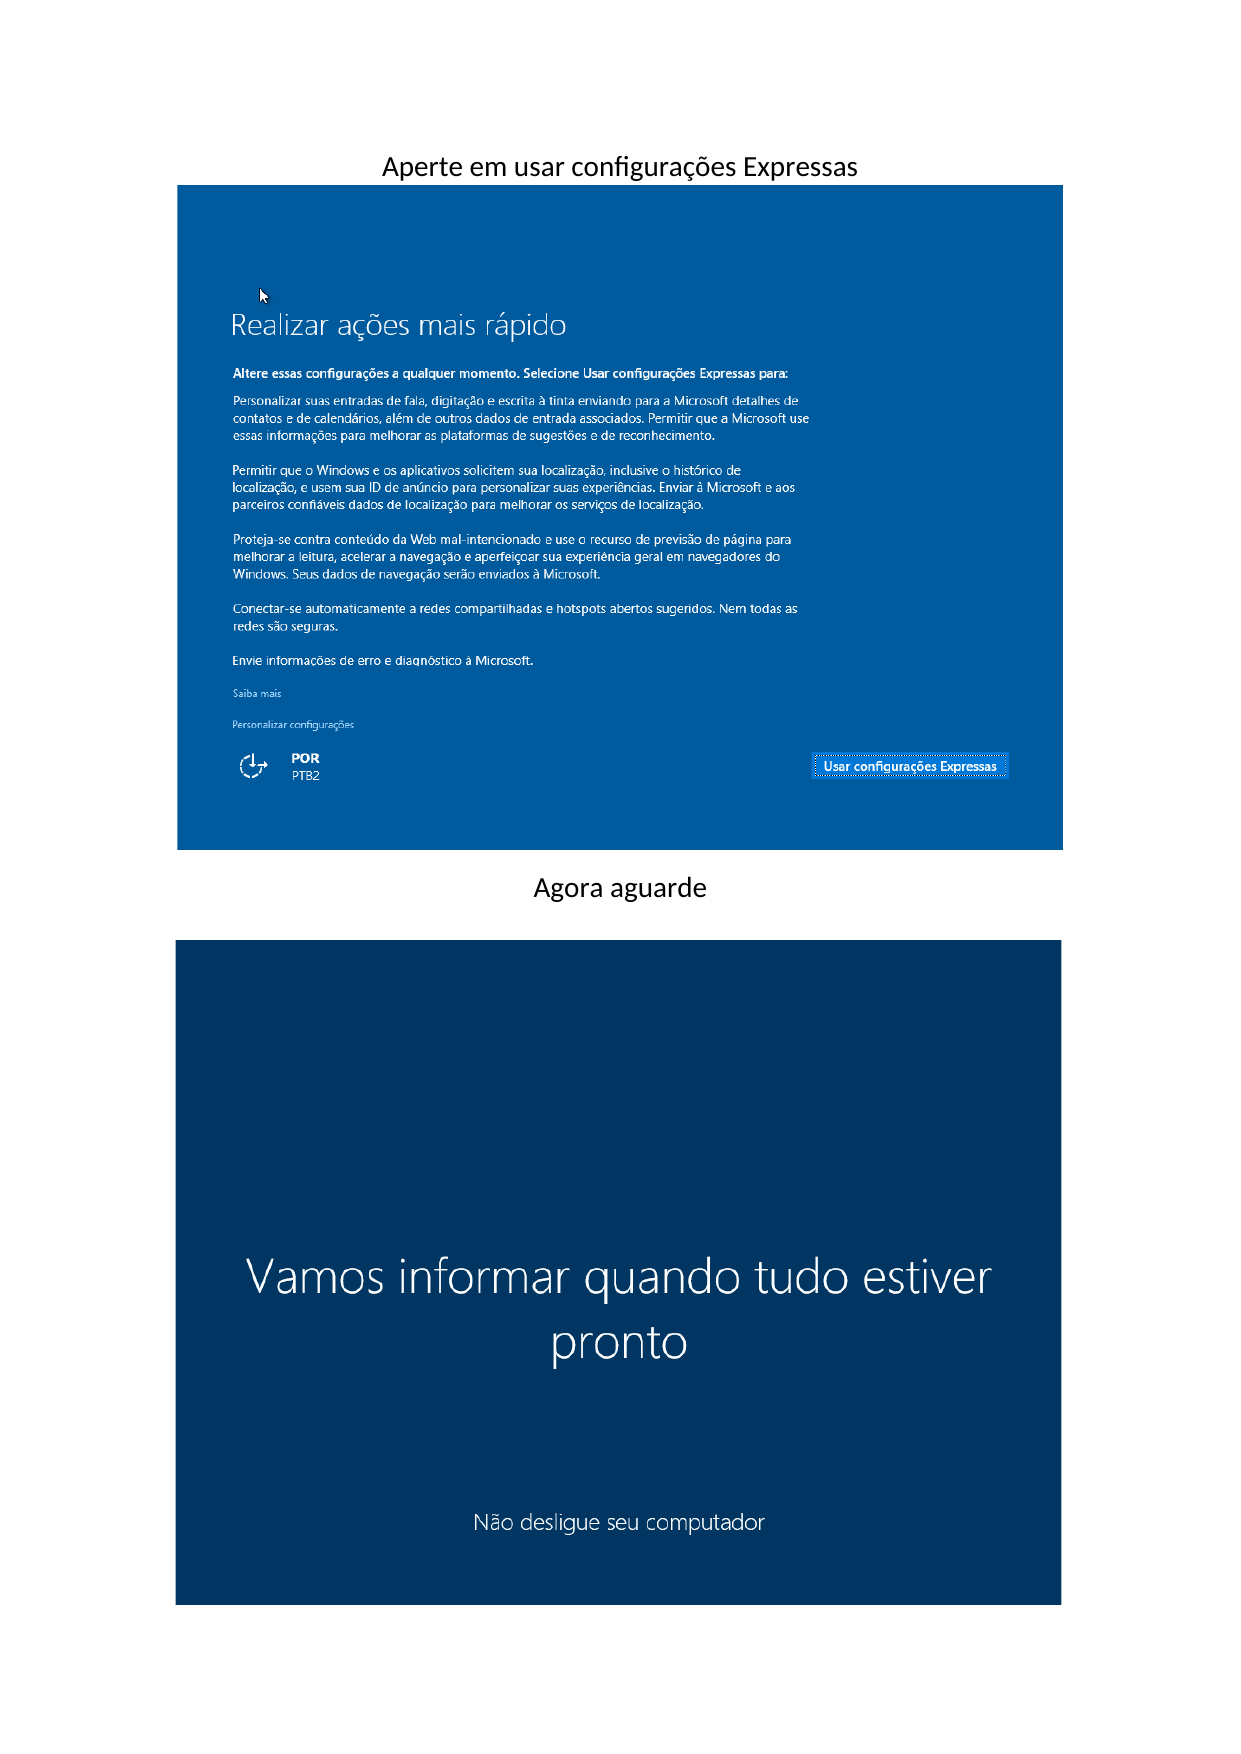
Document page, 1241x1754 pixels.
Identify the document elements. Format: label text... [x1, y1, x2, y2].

picture [175, 940, 1062, 1605]
text Aperte em usar configurações Expressas [177, 148, 1063, 185]
picture [177, 185, 1063, 850]
text Agora aguarde [177, 869, 1063, 904]
